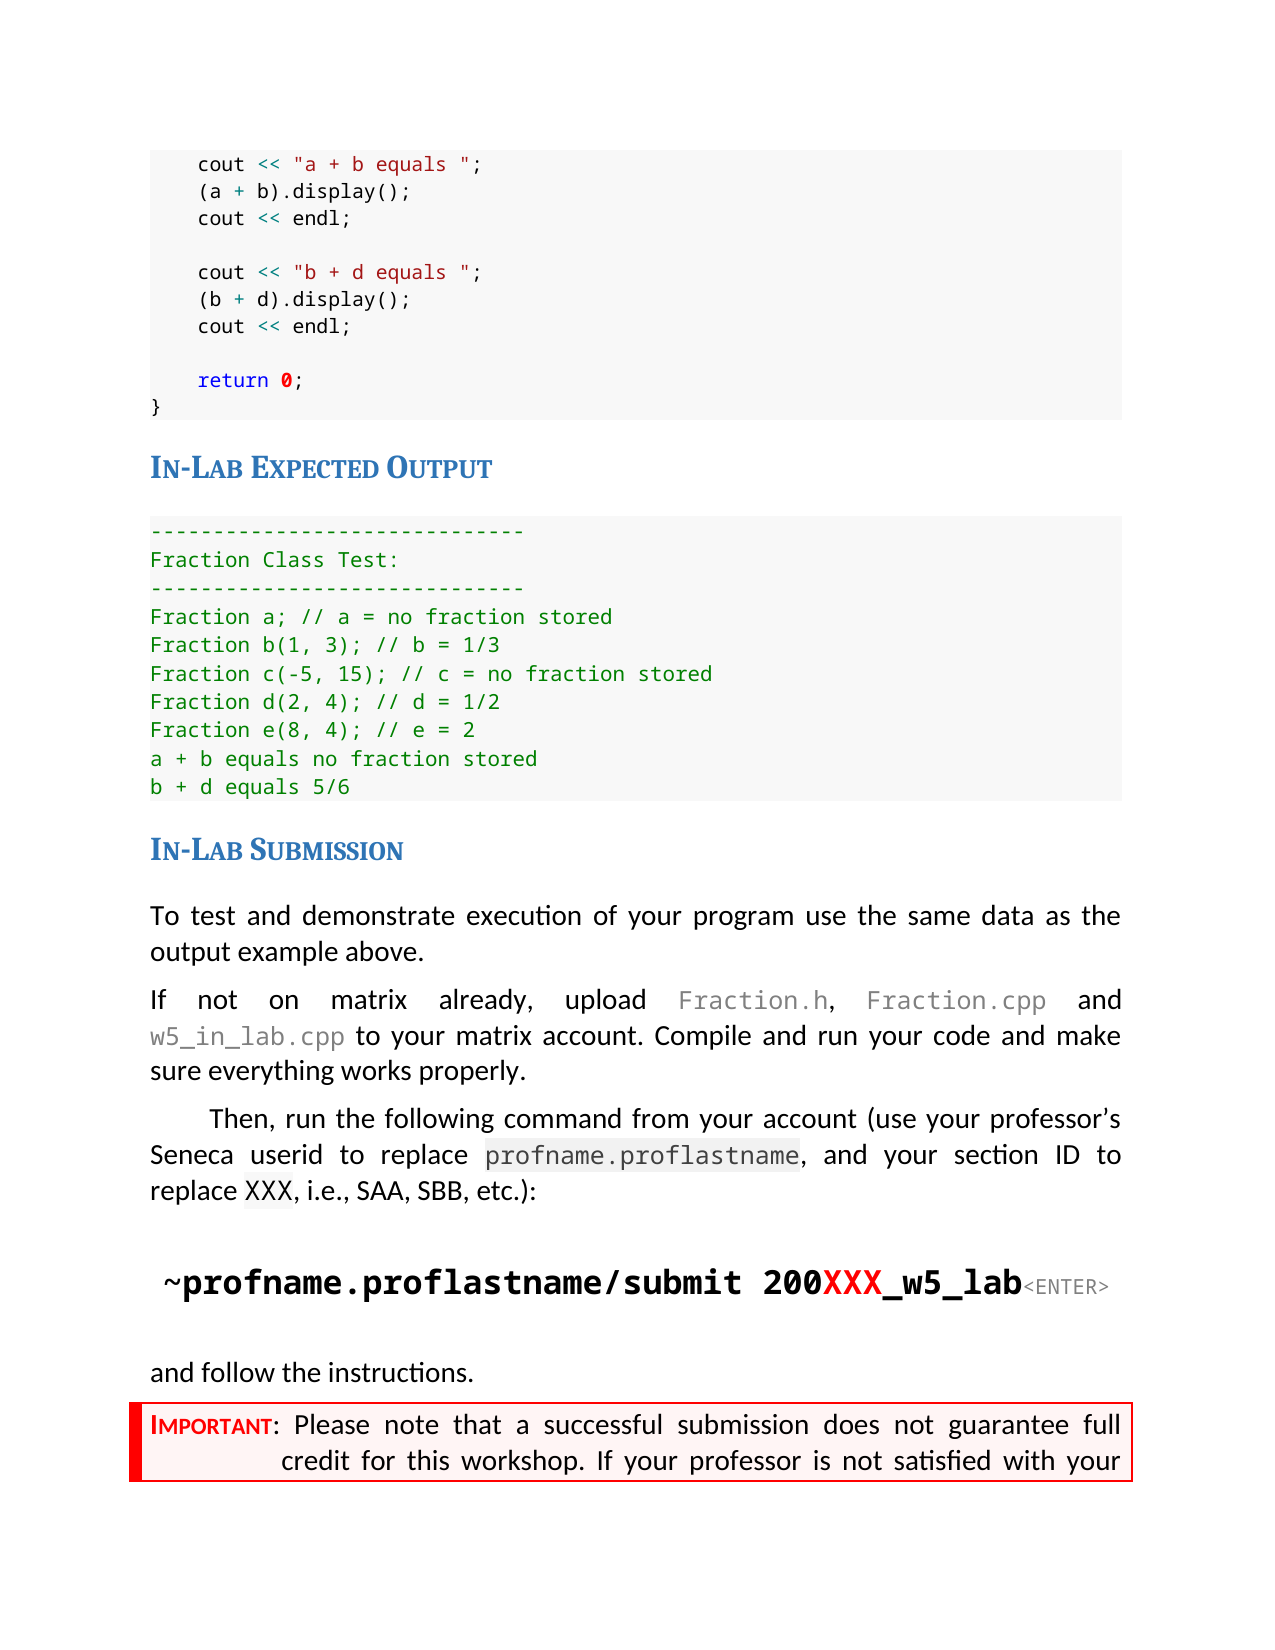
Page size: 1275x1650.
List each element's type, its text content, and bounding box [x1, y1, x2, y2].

text and follow the instructions. [150, 1354, 1122, 1390]
text If not on matrix already, upload Fraction.h, Fraction.cpp and w5_in_lab.cpp to your matrix account. Compile and run your code and make sure everything works properly. [150, 981, 1122, 1088]
text return 0; [150, 366, 1122, 393]
text (b + d).display(); [150, 285, 1122, 312]
text b + d equals 5/6 [150, 772, 1122, 801]
text cout << endl; [150, 312, 1122, 339]
text ------------------------------ [150, 573, 1122, 602]
text cout << endl; [150, 204, 1122, 231]
text Fraction b(1, 3); // b = 1/3 [150, 630, 1122, 659]
text Fraction Class Test: [150, 545, 1122, 573]
text Fraction a; // a = no fraction stored [150, 602, 1122, 630]
text (a + b).display(); [150, 177, 1122, 204]
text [142, 1404, 1131, 1480]
subtitle In-Lab Expected Output [150, 449, 1122, 487]
text ------------------------------ [150, 516, 1122, 545]
text Then, run the following command from your account (use your professor’s Seneca userid to replace profname.proflastname, and your section ID to replace XXX, i.e., SAA, SBB, etc.): [150, 1101, 1122, 1209]
text cout << "b + d equals "; [150, 258, 1122, 285]
text a + b equals no fraction stored [150, 744, 1122, 772]
text Fraction e(8, 4); // e = 2 [150, 716, 1122, 744]
text To test and demonstrate execution of your program use the same data as the output example above. [150, 897, 1122, 969]
text Fraction c(-5, 15); // c = no fraction stored [150, 659, 1122, 687]
text cout << "a + b equals "; [150, 150, 1122, 177]
subtitle In-Lab Submission [150, 830, 1122, 868]
text } [150, 393, 1122, 420]
text Fraction d(2, 4); // d = 1/2 [150, 687, 1122, 716]
text ~profname.proflastname/submit 200XXX_w5_lab<ENTER> [150, 1259, 1122, 1304]
